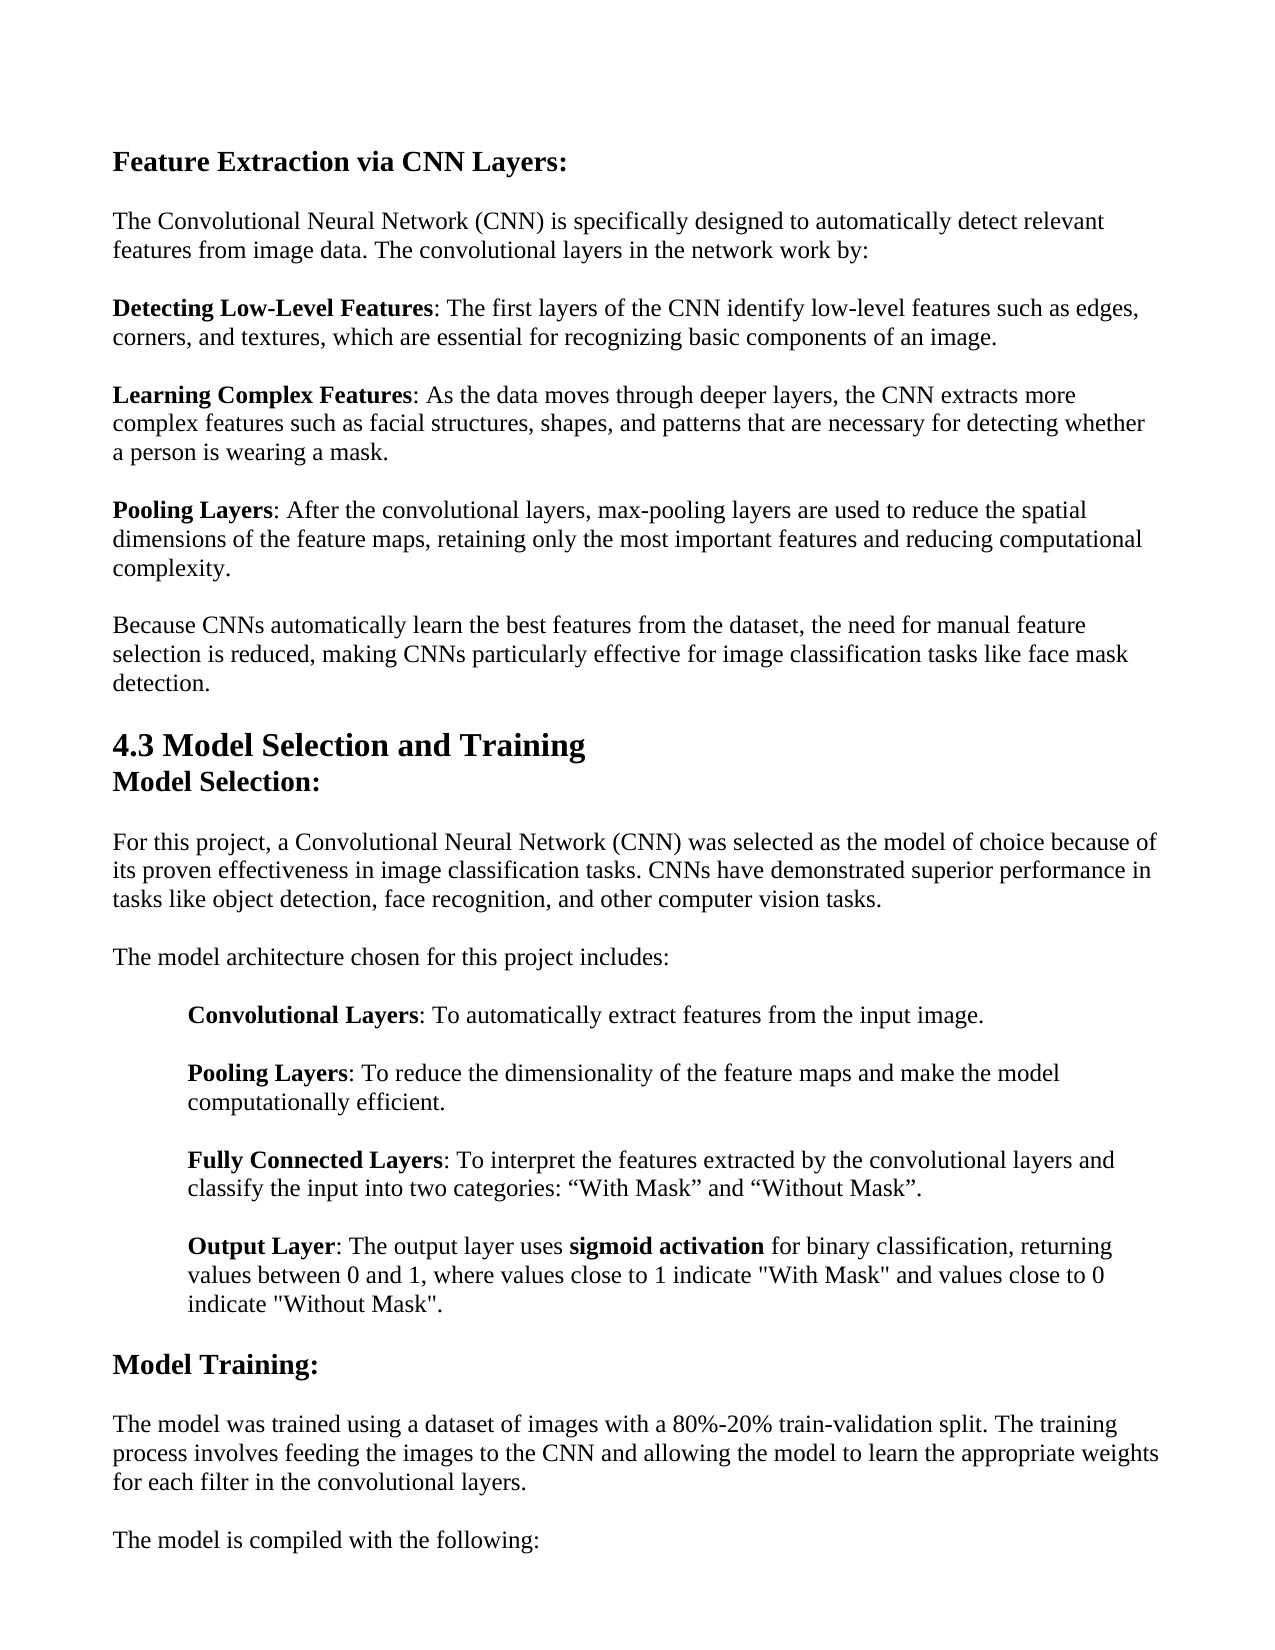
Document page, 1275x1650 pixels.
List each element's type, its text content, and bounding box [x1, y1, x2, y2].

subtitle 4.3 Model Selection and Training [112, 726, 1162, 764]
text Because CNNs automatically learn the best features from the dataset, the need for manual feature selection is reduced, making CNNs particularly effective for image classification tasks like face mask detection. [112, 611, 1162, 697]
text Learning Complex Features: As the data moves through deeper layers, the CNN extracts more complex features such as facial structures, shapes, and patterns that are necessary for detecting whether a person is wearing a mask. [112, 380, 1162, 466]
text Fully Connected Layers: To interpret the features extracted by the convolutional layers and classify the input into two categories: “With Mask” and “Without Mask”. [187, 1145, 1162, 1202]
subtitle Model Training: [112, 1347, 1162, 1380]
text The model architecture chosen for this project includes: [112, 942, 1162, 971]
text Pooling Layers: To reduce the dimensionality of the feature maps and make the model computationally efficient. [187, 1058, 1162, 1116]
text Convolutional Layers: To automatically extract features from the input image. [112, 1000, 1162, 1029]
text The model is compiled with the following: [112, 1525, 1162, 1554]
subtitle Model Selection: [112, 764, 1162, 798]
text The Convolutional Neural Network (CNN) is specifically designed to automatically detect relevant features from image data. The convolutional layers in the network work by: [112, 206, 1162, 264]
text Output Layer: The output layer uses sigmoid activation for binary classification, returning values between 0 and 1, where values close to 1 indicate "With Mask" and values close to 0 indicate "Without Mask". [187, 1231, 1162, 1318]
text For this project, a Convolutional Neural Network (CNN) was selected as the model of choice because of its proven effectiveness in image classification tasks. CNNs have demonstrated superior performance in tasks like object detection, face recognition, and other computer vision tasks. [112, 827, 1162, 913]
text Pooling Layers: After the convolutional layers, max-pooling layers are used to reduce the spatial dimensions of the feature maps, retaining only the most important features and reducing computational complexity. [112, 495, 1162, 581]
text The model was trained using a dataset of images with a 80%-20% train-validation split. The training process involves feeding the images to the CNN and allowing the model to learn the appropriate weights for each filter in the convolutional layers. [112, 1409, 1162, 1496]
subtitle Feature Extraction via CNN Layers: [112, 144, 1162, 177]
text Detecting Low-Level Features: The first layers of the CNN identify low-level features such as edges, corners, and textures, which are essential for recognizing basic components of an image. [112, 293, 1162, 351]
